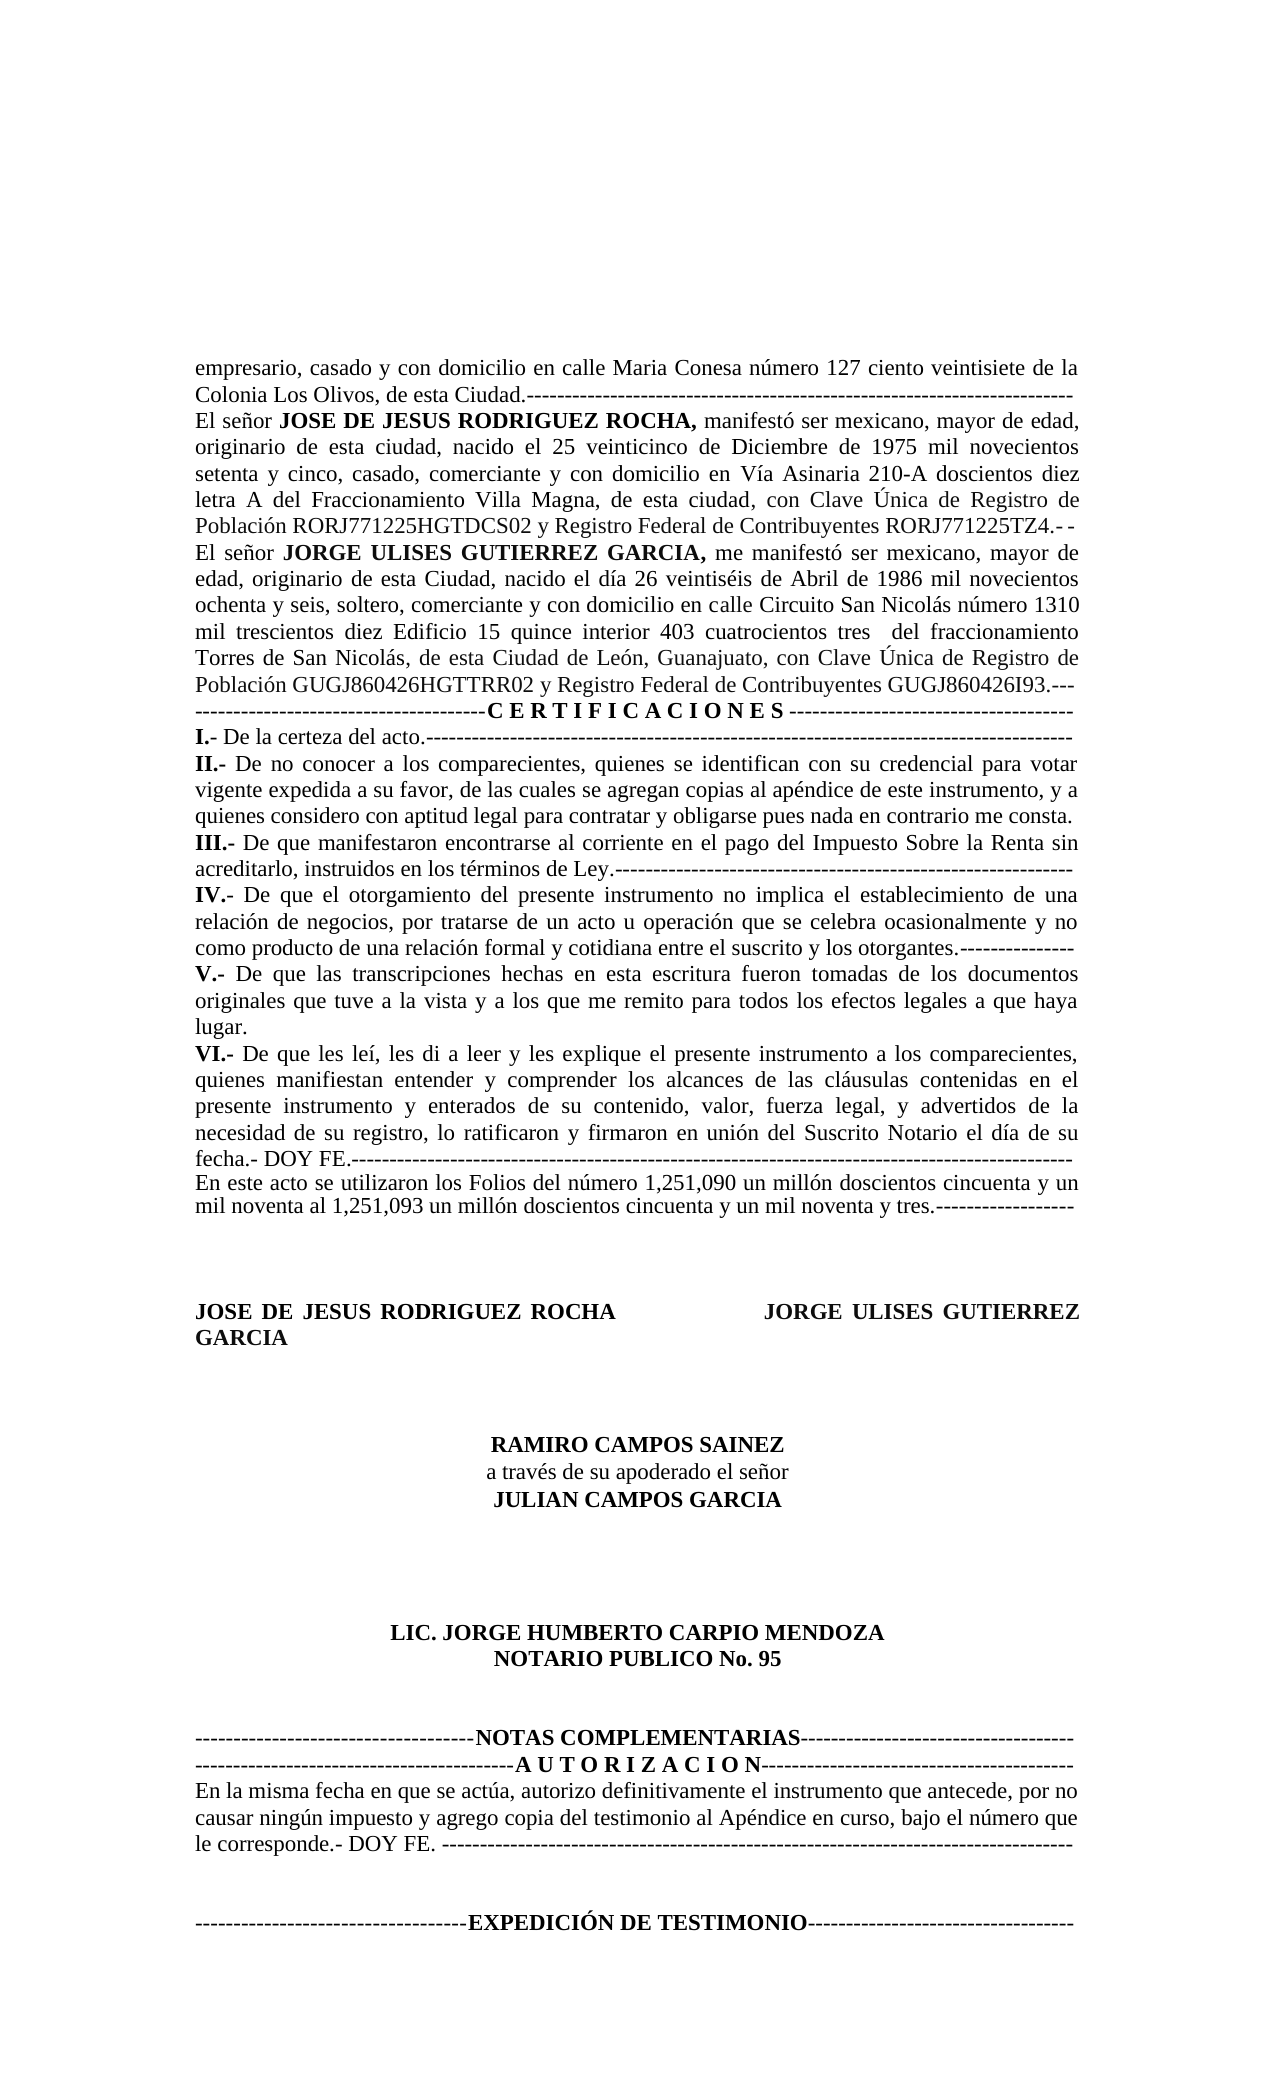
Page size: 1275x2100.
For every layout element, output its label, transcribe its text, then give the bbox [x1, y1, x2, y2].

text En la misma fecha en que se actúa, autorizo definitivamente el instrumento que antecede, por no causar ningún impuesto y agrego copia del testimonio al Apéndice en curso, bajo el número que le corresponde.- DOY FE. [195, 1777, 1080, 1856]
text El señor JOSE DE JESUS RODRIGUEZ ROCHA, manifestó ser mexicano, mayor de edad, originario de esta ciudad, nacido el 25 veinticinco de Diciembre de 1975 mil novecientos setenta y cinco, casado, comerciante y con domicilio en Vía Asinaria 210-A doscientos diez letra A del Fraccionamiento Villa Magna, de esta ciudad, con Clave Única de Registro de Población RORJ771225HGTDCS02 y Registro Federal de Contribuyentes RORJ771225TZ4. [195, 407, 1080, 539]
text a través de su apoderado el señor [195, 1458, 1080, 1485]
text I.- De la certeza del acto. [195, 723, 1080, 750]
text II.- De no conocer a los comparecientes, quienes se identifican con su credencial para votar vigente expedida a su favor, de las cuales se agregan copias al apéndice de este instrumento, y a quienes considero con aptitud legal para contratar y obligarse pues nada en contrario me consta. [195, 750, 1080, 829]
text C E R T I F I C A C I O N E S [195, 697, 1080, 723]
text JOSE DE JESUS RODRIGUEZ ROCHA JORGE ULISES GUTIERREZ GARCIA [195, 1298, 1080, 1351]
text III.- De que manifestaron encontrarse al corriente en el pago del Impuesto Sobre la Renta sin acreditarlo, instruidos en los términos de Ley. [195, 829, 1080, 881]
text IV.- De que el otorgamiento del presente instrumento no implica el establecimiento de una relación de negocios, por tratarse de un acto u operación que se celebra ocasionalmente y no como producto de una relación formal y cotidiana entre el suscrito y los otorgantes. [195, 881, 1080, 961]
text JULIAN CAMPOS GARCIA [195, 1486, 1080, 1512]
text LIC. JORGE HUMBERTO CARPIO MENDOZA [195, 1619, 1080, 1645]
text NOTARIO PUBLICO No. 95 [195, 1645, 1080, 1672]
text A U T O R I Z A C I O N [195, 1751, 1080, 1777]
text NOTAS COMPLEMENTARIAS [195, 1724, 1080, 1751]
text En este acto se utilizaron los Folios del número 1,251,090 un millón doscientos cincuenta y un mil noventa al 1,251,093 un millón doscientos cincuenta y un mil noventa y tres. [195, 1171, 1080, 1219]
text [195, 354, 1080, 407]
text El señor JORGE ULISES GUTIERREZ GARCIA, me manifestó ser mexicano, mayor de edad, originario de esta Ciudad, nacido el día 26 veintiséis de Abril de 1986 mil novecientos ochenta y seis, soltero, comerciante y con domicilio en calle Circuito San Nicolás número 1310 mil trescientos diez Edificio 15 quince interior 403 cuatrocientos tres del fraccionamiento Torres de San Nicolás, de esta Ciudad de León, Guanajuato, con Clave Única de Registro de Población GUGJ860426HGTTRR02 y Registro Federal de Contribuyentes GUGJ860426I93. [195, 539, 1080, 697]
text V.- De que las transcripciones hechas en esta escritura fueron tomadas de los documentos originales que tuve a la vista y a los que me remito para todos los efectos legales a que haya lugar. [195, 961, 1080, 1039]
text VI.- De que les leí, les di a leer y les explique el presente instrumento a los comparecientes, quienes manifiestan entender y comprender los alcances de las cláusulas contenidas en el presente instrumento y enterados de su contenido, valor, fuerza legal, y advertidos de la necesidad de su registro, lo ratificaron y firmaron en unión del Suscrito Notario el día de su fecha.- DOY FE. [195, 1039, 1080, 1171]
text EXPEDICIÓN DE TESTIMONIO [195, 1909, 1080, 1935]
text RAMIRO CAMPOS SAINEZ [195, 1431, 1080, 1457]
